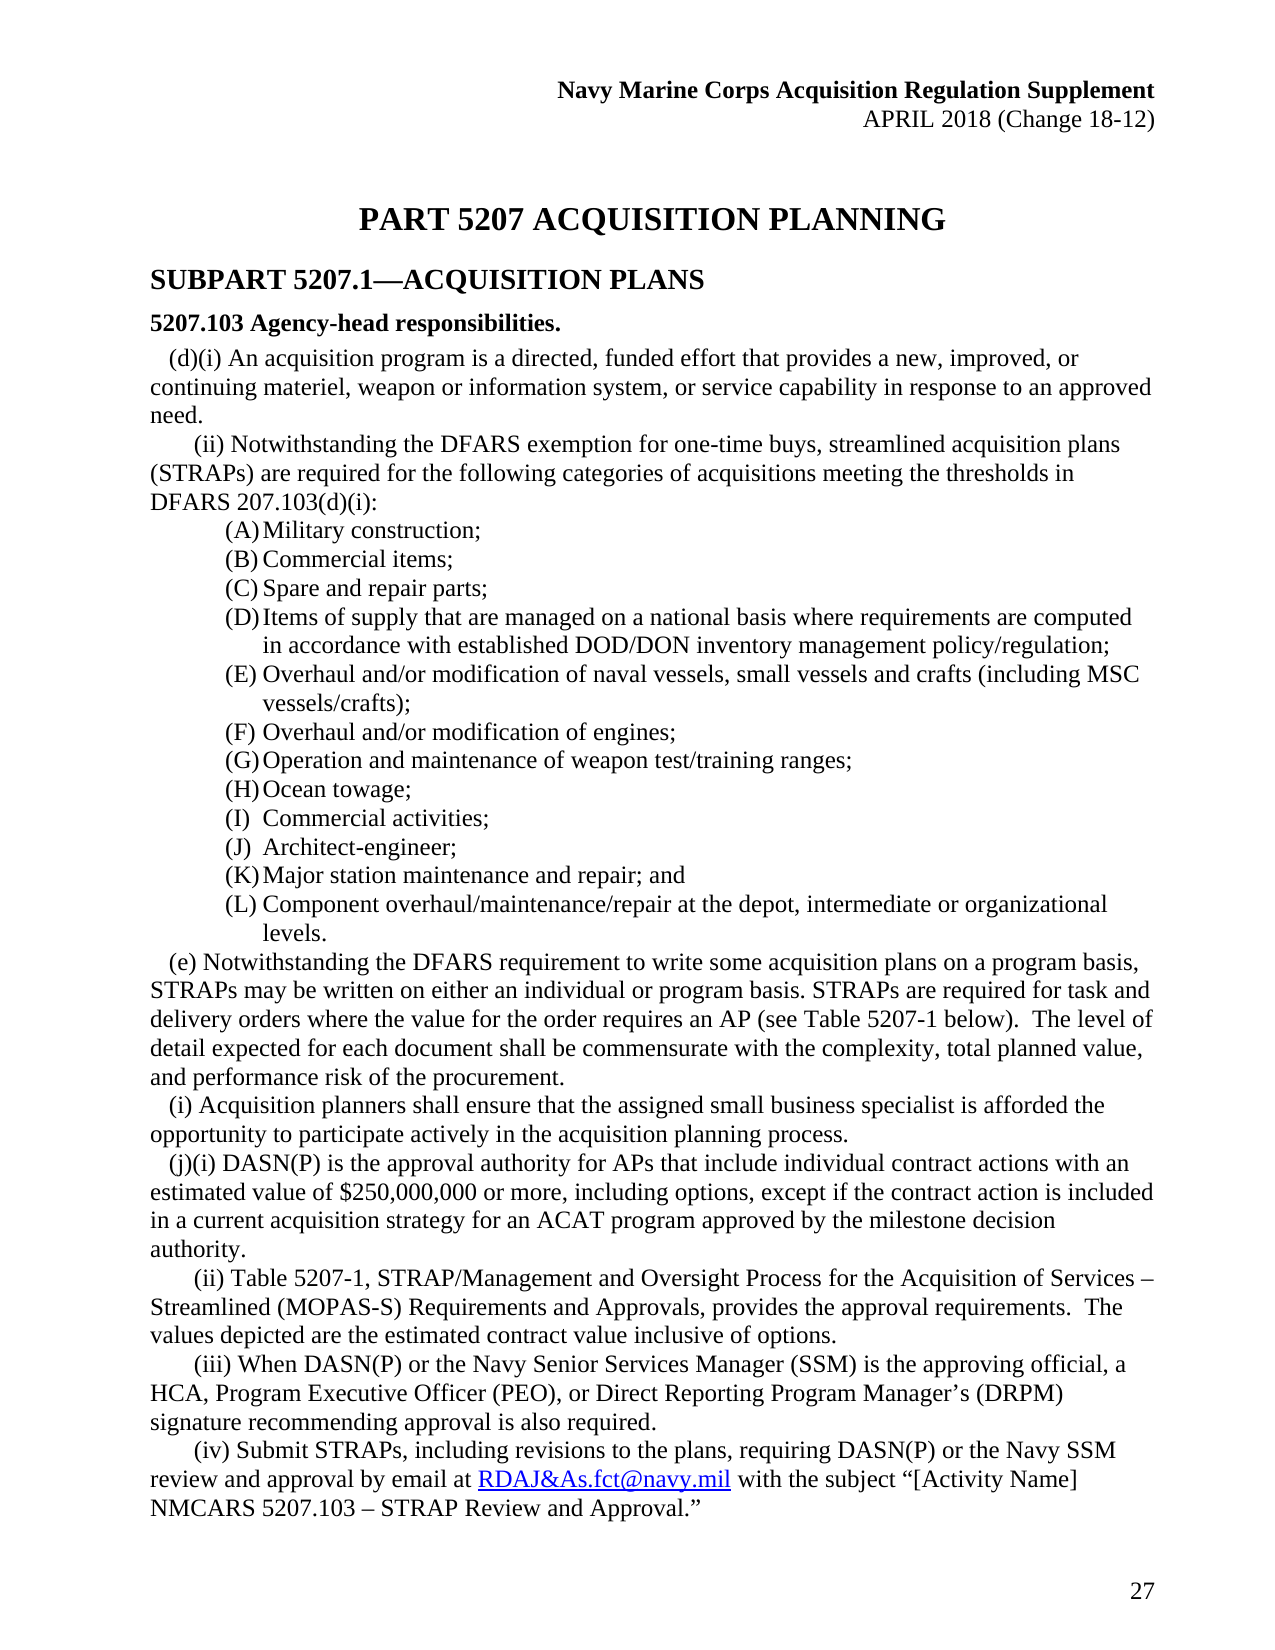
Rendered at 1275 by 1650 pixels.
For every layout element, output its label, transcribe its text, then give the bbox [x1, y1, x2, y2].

text (iii) When DASN(P) or the Navy Senior Services Manager (SSM) is the approving official, a HCA, Program Executive Officer (PEO), or Direct Reporting Program Manager’s (DRPM) signature recommending approval is also required. [150, 1349, 1155, 1436]
list Ocean towage; [225, 774, 1155, 803]
subtitle 5207.103 Agency-head responsibilities. [150, 308, 1155, 337]
subtitle SUBPART 5207.1—ACQUISITION PLANS [150, 262, 1155, 296]
list Major station maintenance and repair; and [225, 861, 1155, 889]
text (ii) Notwithstanding the DFARS exemption for one-time buys, streamlined acquisition plans (STRAPs) are required for the following categories of acquisitions meeting the thresholds in DFARS 207.103(d)(i): [150, 429, 1155, 516]
text (i) Acquisition planners shall ensure that the assigned small business specialist is afforded the opportunity to participate actively in the acquisition planning process. [150, 1091, 1155, 1148]
list Commercial activities; [225, 803, 1155, 832]
text (e) Notwithstanding the DFARS requirement to write some acquisition plans on a program basis, STRAPs may be written on either an individual or program basis. STRAPs are required for task and delivery orders where the value for the order requires an AP (see Table 5207-1 below). The level of detail expected for each document shall be commensurate with the complexity, total planned value, and performance risk of the procurement. [150, 947, 1155, 1091]
text (j)(i) DASN(P) is the approval authority for APs that include individual contract actions with an estimated value of $250,000,000 or more, including options, except if the contract action is included in a current acquisition strategy for an ACAT program approved by the milestone decision authority. [150, 1148, 1155, 1263]
text (d)(i) An acquisition program is a directed, funded effort that provides a new, improved, or continuing materiel, weapon or information system, or service capability in response to an approved need. [150, 343, 1155, 429]
list Spare and repair parts; [225, 573, 1155, 602]
list Architect-engineer; [225, 832, 1155, 861]
list Overhaul and/or modification of engines; [225, 717, 1155, 746]
text (ii) Table 5207-1, STRAP/Management and Oversight Process for the Acquisition of Services – Streamlined (MOPAS-S) Requirements and Approvals, provides the approval requirements. The values depicted are the estimated contract value inclusive of options. [150, 1263, 1155, 1349]
list Military construction; [225, 516, 1155, 544]
text (iv) Submit STRAPs, including revisions to the plans, requiring DASN(P) or the Navy SSM review and approval by email at RDAJ&As.fct@navy.mil with the subject “[Activity Name] NMCARS 5207.103 – STRAP Review and Approval.” [150, 1436, 1155, 1522]
list Operation and maintenance of weapon test/training ranges; [225, 746, 1155, 774]
subtitle PART 5207 ACQUISITION PLANNING [150, 199, 1155, 237]
list Commercial items; [225, 544, 1155, 573]
list Component overhaul/maintenance/repair at the depot, intermediate or organizational levels. [225, 889, 1155, 947]
list Items of supply that are managed on a national basis where requirements are computed in accordance with established DOD/DON inventory management policy/regulation; [225, 602, 1155, 659]
list Overhaul and/or modification of naval vessels, small vessels and crafts (including MSC vessels/crafts); [225, 659, 1155, 717]
